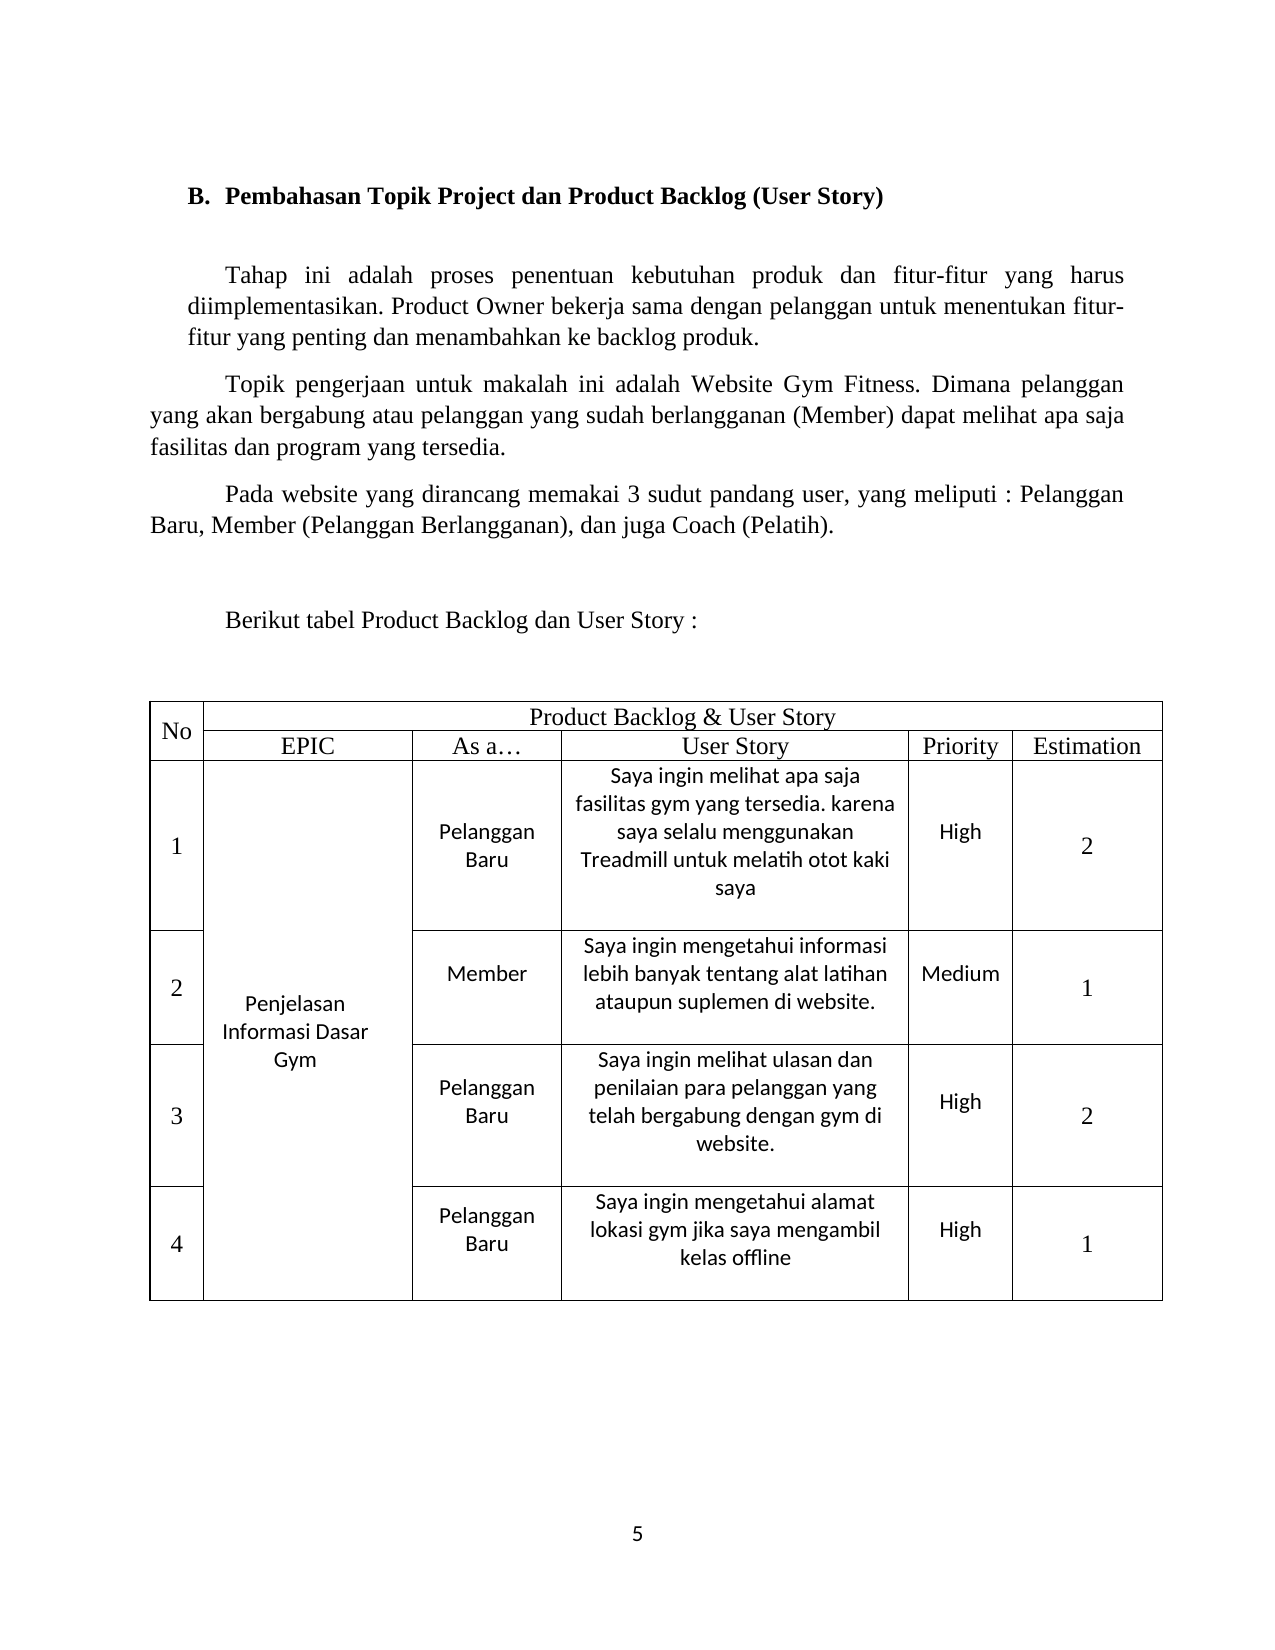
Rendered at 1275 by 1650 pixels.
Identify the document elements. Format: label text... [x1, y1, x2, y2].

table_cell 2 [151, 931, 203, 1044]
table_cell 1 [1013, 1187, 1162, 1299]
table_cell 1 [151, 761, 203, 930]
table_cell High [909, 761, 1012, 930]
table_cell Estimation [1013, 731, 1162, 760]
table_cell Saya ingin mengetahui alamat lokasi gym jika saya mengambil kelas offline [562, 1187, 908, 1299]
table_cell Priority [909, 731, 1012, 760]
table_cell High [909, 1045, 1012, 1186]
table_cell Member [413, 931, 561, 1044]
table_cell 1 [1013, 931, 1162, 1044]
text Pada website yang dirancang memakai 3 sudut pandang user, yang meliputi : Pelanggan Baru, Member (Pelanggan Berlangganan), dan juga Coach (Pelatih). [150, 479, 1125, 539]
table_cell High [909, 1187, 1012, 1299]
text Tahap ini adalah proses penentuan kebutuhan produk dan fitur-fitur yang harus diimplementasikan. Product Owner bekerja sama dengan pelanggan untuk menentukan fitur-fitur yang penting dan menambahkan ke backlog produk. [187, 260, 1125, 351]
table_cell Pelanggan Baru [413, 761, 561, 930]
list Pembahasan Topik Project dan Product Backlog (User Story) [187, 181, 1125, 210]
table_cell Medium [909, 931, 1012, 1044]
table_cell [204, 761, 412, 1299]
table_cell 4 [151, 1187, 203, 1299]
table_cell 2 [1013, 761, 1162, 930]
table_header No [151, 702, 203, 760]
table_cell 3 [151, 1045, 203, 1186]
text Berikut tabel Product Backlog dan User Story : [150, 605, 1125, 634]
table_cell As a… [413, 731, 561, 760]
table_header Product Backlog & User Story [204, 702, 1162, 730]
text Topik pengerjaan untuk makalah ini adalah Website Gym Fitness. Dimana pelanggan yang akan bergabung atau pelanggan yang sudah berlangganan (Member) dapat melihat apa saja fasilitas dan program yang tersedia. [150, 369, 1125, 460]
table_cell EPIC [204, 731, 412, 760]
table_cell User Story [562, 731, 908, 760]
table_cell Pelanggan Baru [413, 1187, 561, 1299]
table_cell Saya ingin melihat ulasan dan penilaian para pelanggan yang telah bergabung dengan gym di website. [562, 1045, 908, 1186]
table_cell Pelanggan Baru [413, 1045, 561, 1186]
table_cell 2 [1013, 1045, 1162, 1186]
table_cell Saya ingin melihat apa saja fasilitas gym yang tersedia. karena saya selalu menggunakan Treadmill untuk melatih otot kaki saya [562, 761, 908, 930]
table_cell Saya ingin mengetahui informasi lebih banyak tentang alat latihan ataupun suplemen di website. [562, 931, 908, 1044]
